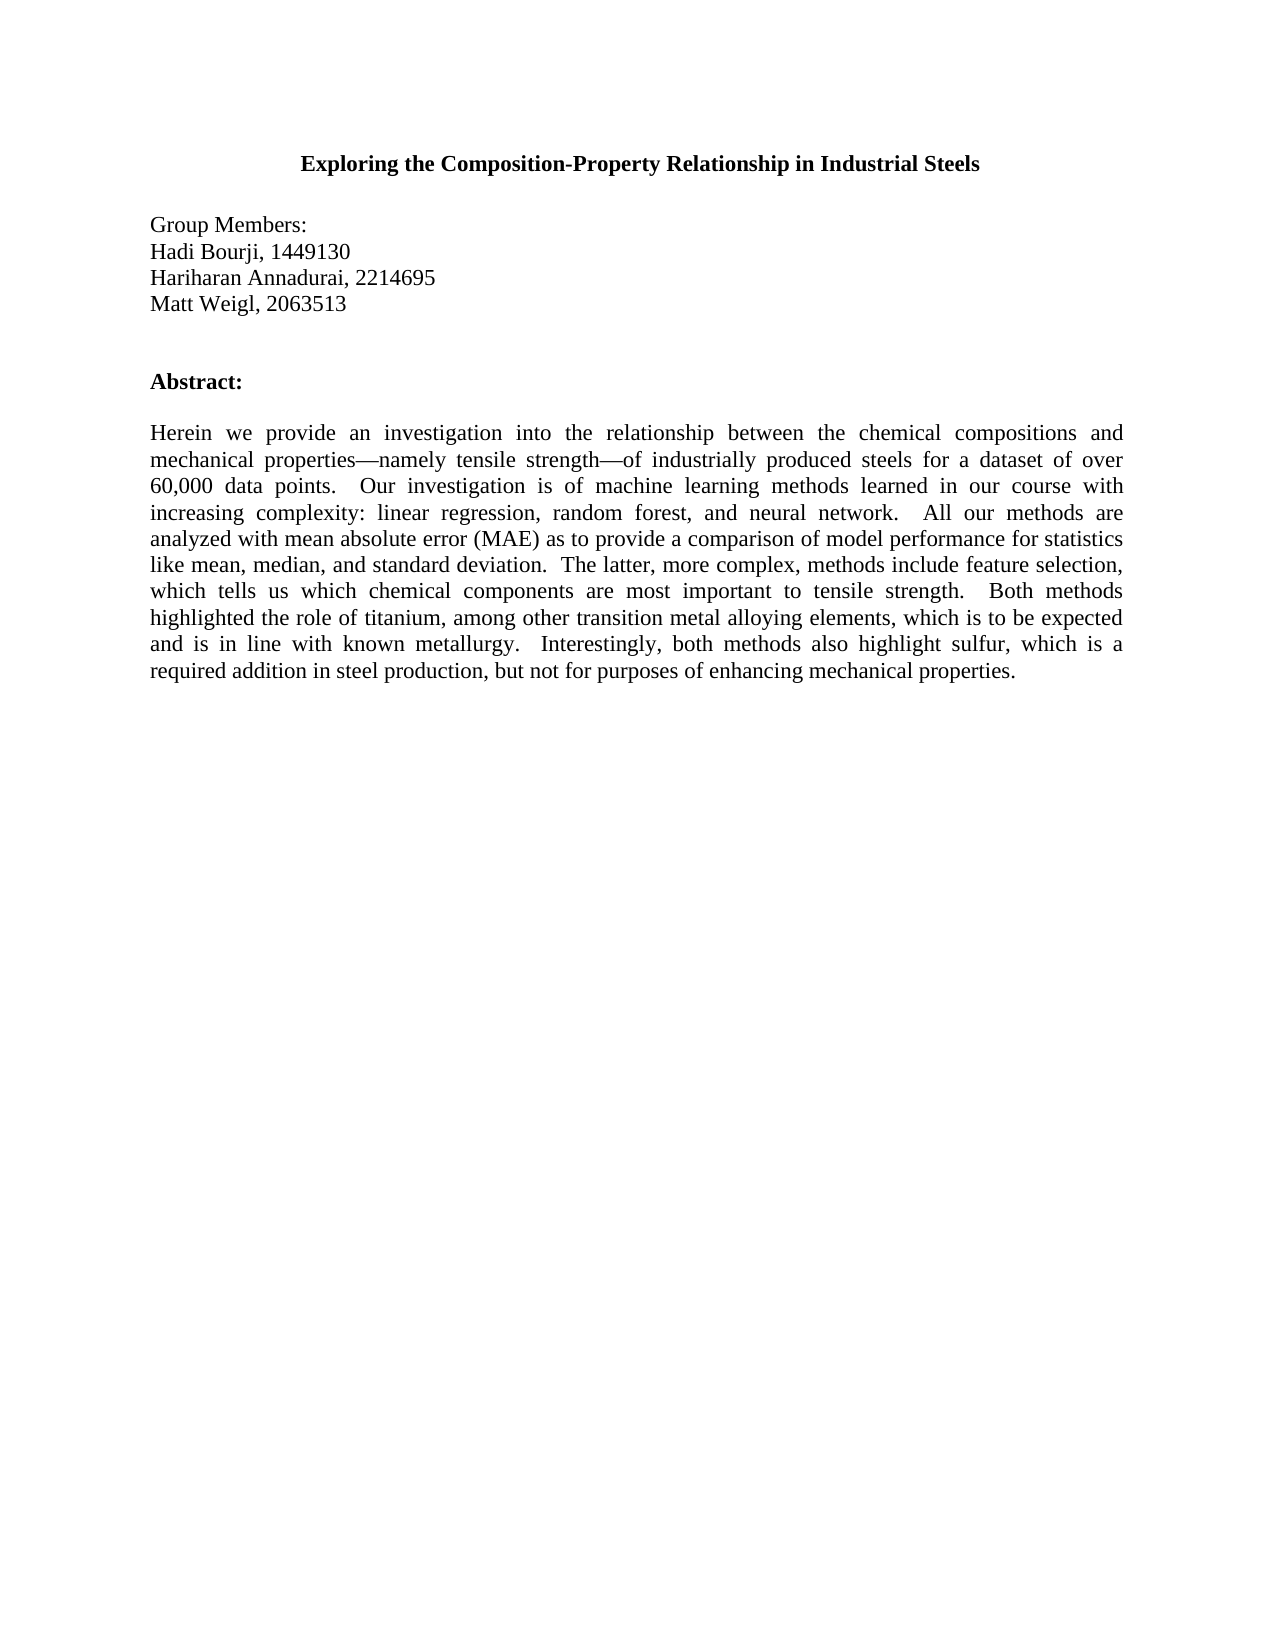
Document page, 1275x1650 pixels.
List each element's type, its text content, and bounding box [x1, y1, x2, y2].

text Hariharan Annadurai, 2214695 [150, 264, 1125, 290]
text Hadi Bourji, 1449130 [150, 238, 1125, 264]
text Abstract: [150, 368, 1125, 394]
text Group Members: [150, 211, 1125, 238]
text Matt Weigl, 2063513 [150, 290, 1125, 317]
text Herein we provide an investigation into the relationship between the chemical compositions and mechanical properties—namely tensile strength—of industrially produced steels for a dataset of over 60,000 data points. Our investigation is of machine learning methods learned in our course with increasing complexity: linear regression, random forest, and neural network. All our methods are analyzed with mean absolute error (MAE) as to provide a comparison of model performance for statistics like mean, median, and standard deviation. The latter, more complex, methods include feature selection, which tells us which chemical components are most important to tensile strength. Both methods highlighted the role of titanium, among other transition metal alloying elements, which is to be expected and is in line with known metallurgy. Interestingly, both methods also highlight sulfur, which is a required addition in steel production, but not for purposes of enhancing mechanical properties. [150, 419, 1125, 683]
text Exploring the Composition-Property Relationship in Industrial Steels [150, 150, 1125, 176]
